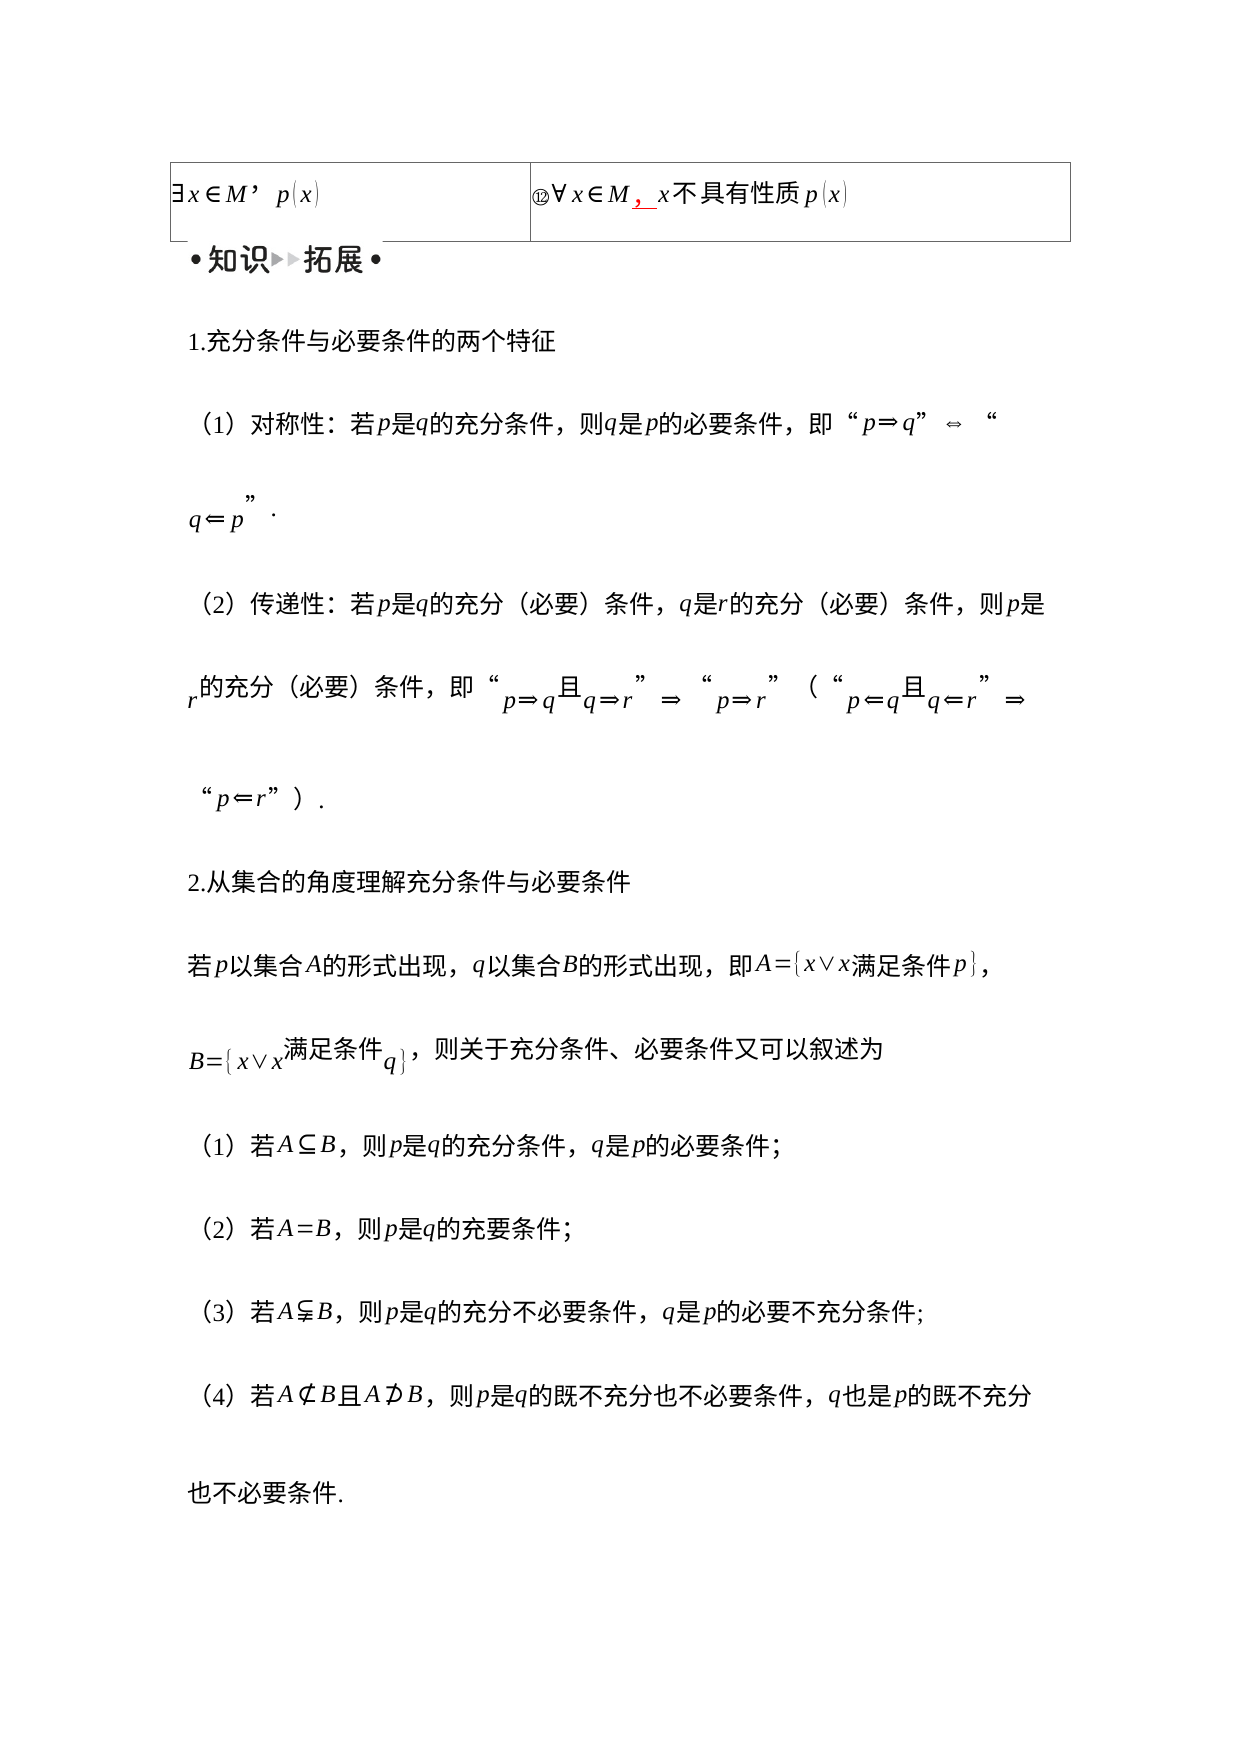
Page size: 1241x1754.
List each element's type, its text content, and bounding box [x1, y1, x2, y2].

text （2）若，则是的充要条件； [187, 1195, 1053, 1260]
table_cell ⑫， [531, 163, 1070, 241]
text （3）若，则是的充分不必要条件，是的必要不充分条件; [187, 1278, 1053, 1343]
subtitle 知识 拓展 [187, 242, 1053, 307]
text 2.从集合的角度理解充分条件与必要条件 [187, 848, 1053, 913]
text 1.充分条件与必要条件的两个特征 [187, 307, 1053, 372]
text 若以集合的形式出现，以集合的形式出现，即满足条件，满足条件，则关于充分条件、必要条件又可以叙述为 [187, 932, 1053, 1094]
text （1）若，则是的充分条件，是的必要条件； [187, 1112, 1053, 1177]
picture [187, 241, 383, 276]
text （4）若且，则是的既不充分也不必要条件，也是的既不充分也不必要条件. [187, 1362, 1053, 1524]
text （2）传递性：若是的充分（必要）条件，是的充分（必要）条件，则是的充分（必要）条件，即“且” “”（“且” “”）. [187, 570, 1053, 830]
table_cell ， [171, 163, 530, 241]
text （1）对称性：若是的充分条件，则是的必要条件，即“” “”. [187, 390, 1053, 552]
